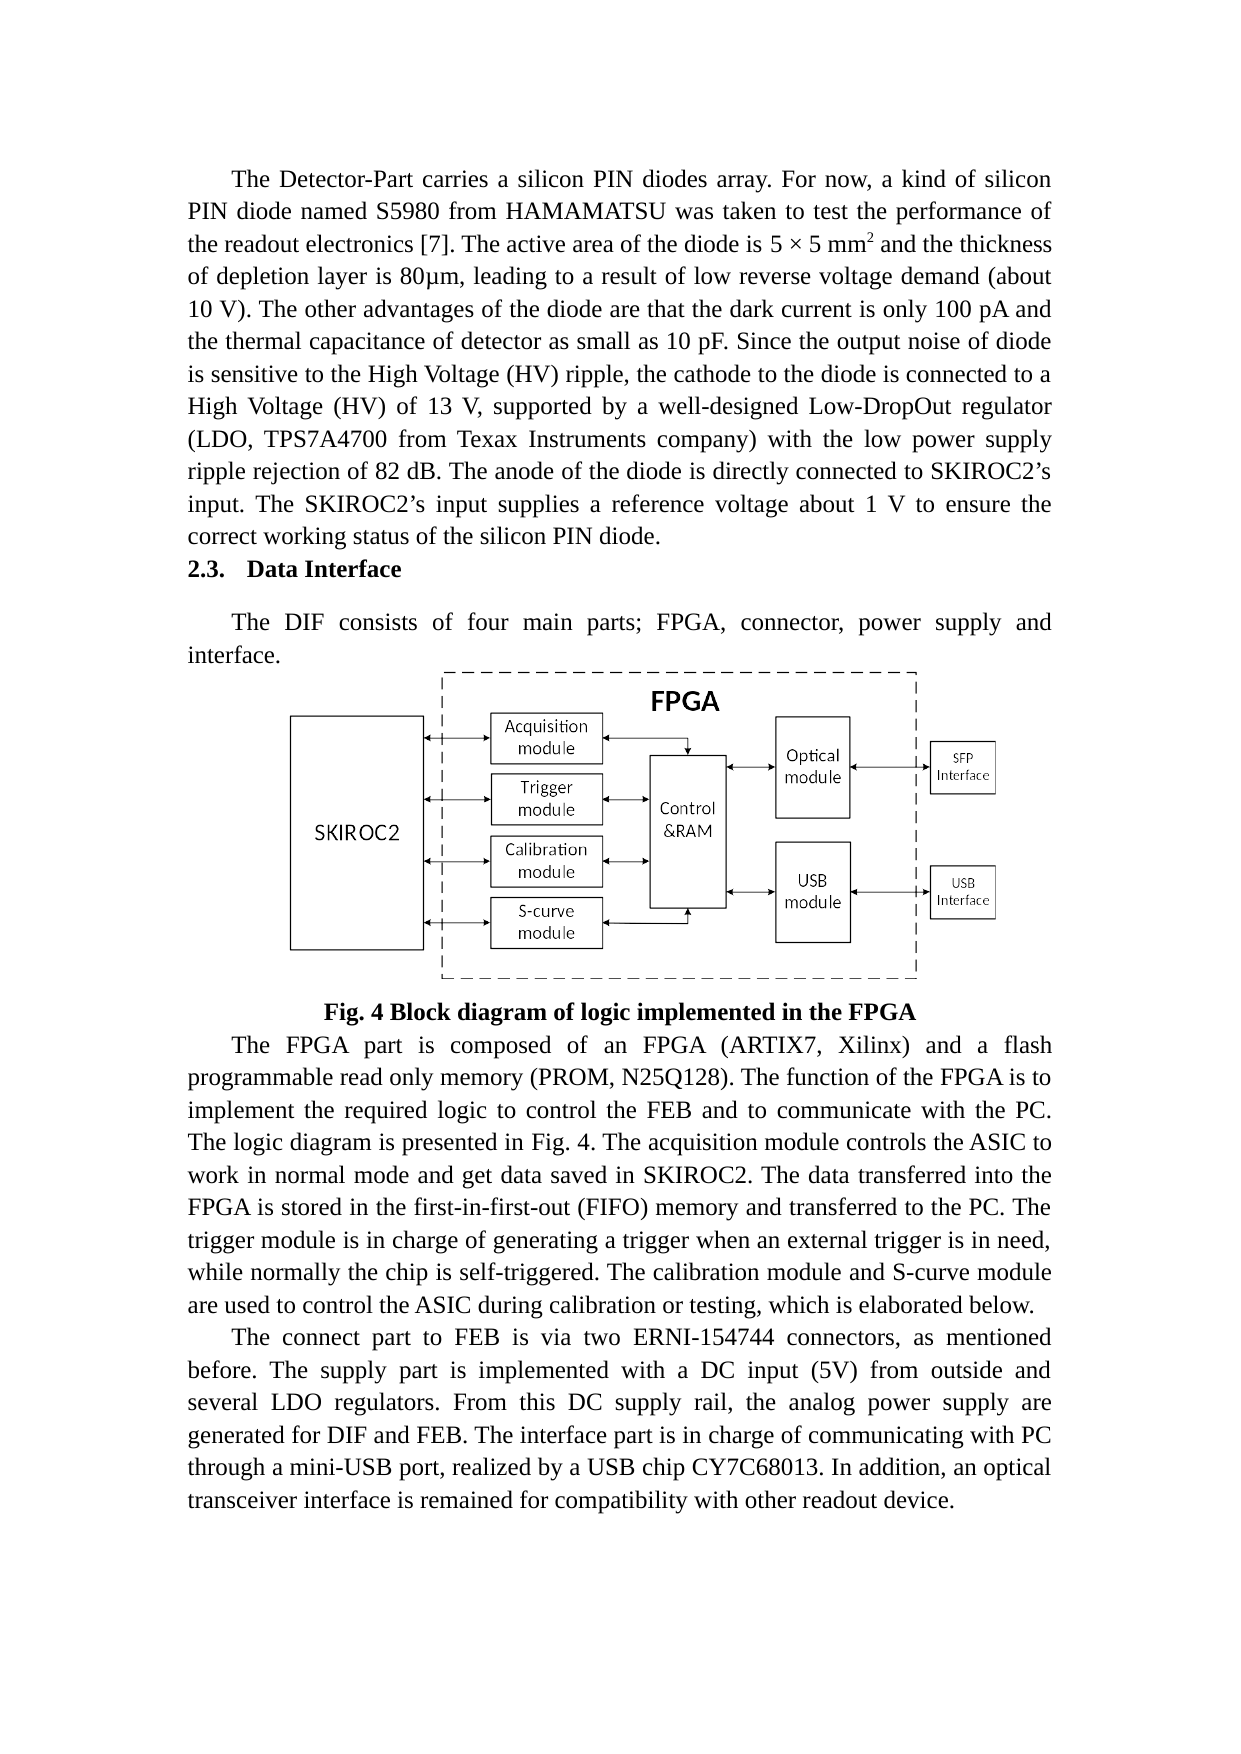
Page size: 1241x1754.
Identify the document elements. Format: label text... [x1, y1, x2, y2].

text The DIF consists of four main parts; FPGA, connector, power supply and interface. [187, 605, 1053, 670]
text The Detector-Part carries a silicon PIN diodes array. For now, a kind of silicon PIN diode named S5980 from HAMAMATSU was taken to test the performance of the readout electronics [7]. The active area of the diode is 5 × 5 mm2 and the thickness of depletion layer is 80µm, leading to a result of low reverse voltage demand (about 10 V). The other advantages of the diode are that the dark current is only 100 pA and the thermal capacitance of detector as small as 10 pF. Since the output noise of diode is sensitive to the High Voltage (HV) ripple, the cathode to the diode is connected to a High Voltage (HV) of 13 V, supported by a well-designed Low-DropOut regulator (LDO, TPS7A4700 from Texax Instruments company) with the low power supply ripple rejection of 82 dB. The anode of the diode is directly connected to SKIROC2’s input. The SKIROC2’s input supplies a reference voltage about 1 V to ensure the correct working status of the silicon PIN diode. [187, 162, 1053, 552]
text The connect part to FEB is via two ERNI-154744 connectors, as mentioned before. The supply part is implemented with a DC input (5V) from outside and several LDO regulators. From this DC supply rail, the analog power supply are generated for DIF and FEB. The interface part is in charge of communicating with PC through a mini-USB port, realized by a USB chip CY7C68013. In addition, an optical transceiver interface is remained for compatibility with other readout device. [187, 1320, 1053, 1515]
text The FPGA part is composed of an FPGA (ARTIX7, Xilinx) and a flash programmable read only memory (PROM, N25Q128). The function of the FPGA is to implement the required logic to control the FEB and to communicate with the PC. The logic diagram is presented in Fig. 4. The acquisition module controls the ASIC to work in normal mode and get data saved in SKIROC2. The data transferred into the FPGA is stored in the first-in-first-out (FIFO) memory and transferred to the PC. The trigger module is in charge of generating a trigger when an external trigger is in need, while normally the chip is self-triggered. The calibration module and S-curve module are used to control the ASIC during calibration or testing, which is elaborated below. [187, 1028, 1053, 1320]
subtitle Data Interface [187, 552, 1053, 584]
